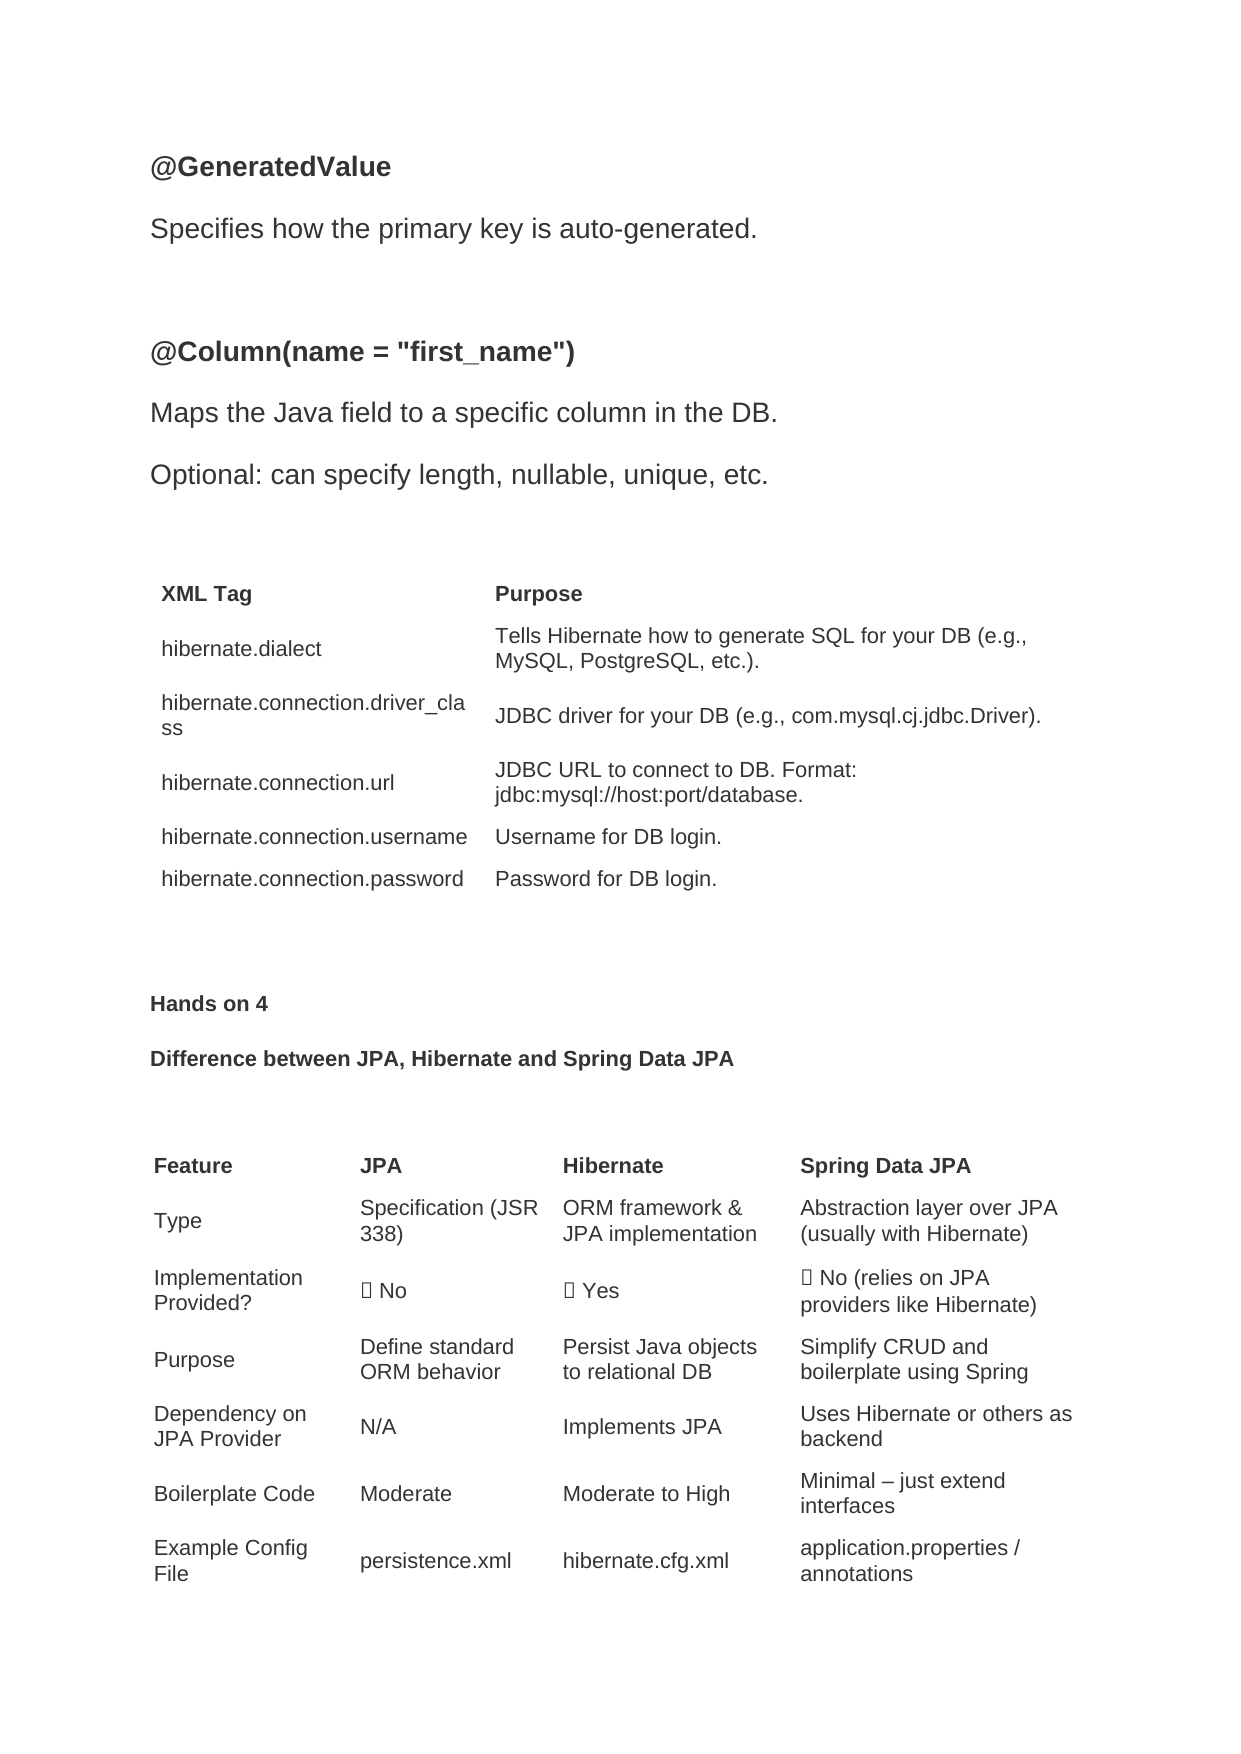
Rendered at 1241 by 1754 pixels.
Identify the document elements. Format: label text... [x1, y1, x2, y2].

text Difference between JPA, Hibernate and Spring Data JPA [150, 1046, 1090, 1124]
table_cell hibernate.cfg.xml [551, 1535, 789, 1602]
table_cell No (relies on JPA providers like Hibernate) [789, 1262, 1091, 1334]
text @Column(name = "first_name") [150, 335, 1090, 367]
table_cell persistence.xml [349, 1535, 551, 1602]
table_cell hibernate.connection.password [150, 866, 484, 908]
table_header JPA [349, 1153, 551, 1195]
table_cell Boilerplate Code [142, 1468, 348, 1535]
table_cell Implementation Provided? [142, 1262, 348, 1334]
table_cell application.properties / annotations [789, 1535, 1091, 1602]
table_cell hibernate.connection.username [150, 824, 484, 866]
table_cell Password for DB login. [484, 866, 1090, 908]
table_header XML Tag [150, 581, 484, 623]
table_cell Example Config File [142, 1535, 348, 1602]
table_header Feature [142, 1153, 348, 1195]
table_cell Simplify CRUD and boilerplate using Spring [789, 1334, 1091, 1401]
text Maps the Java field to a specific column in the DB. [150, 396, 1090, 429]
table_header Hibernate [551, 1153, 789, 1195]
table_cell Define standard ORM behavior [349, 1334, 551, 1401]
table_header Spring Data JPA [789, 1153, 1091, 1195]
table_cell Abstraction layer over JPA (usually with Hibernate) [789, 1195, 1091, 1262]
text Hands on 4 [150, 991, 1090, 1017]
table_cell Dependency on JPA Provider [142, 1401, 348, 1468]
table_cell Type [142, 1195, 348, 1262]
table_cell JDBC driver for your DB (e.g., com.mysql.cj.jdbc.Driver). [484, 690, 1090, 757]
table_cell Implements JPA [551, 1401, 789, 1468]
table_cell Moderate to High [551, 1468, 789, 1535]
table_cell No [349, 1262, 551, 1334]
table_cell Purpose [142, 1334, 348, 1401]
table_cell N/A [349, 1401, 551, 1468]
table_header Purpose [484, 581, 1090, 623]
text @GeneratedValue [150, 150, 1090, 182]
table_cell hibernate.connection.url [150, 757, 484, 824]
table_cell Specification (JSR 338) [349, 1195, 551, 1262]
table_cell JDBC URL to connect to DB. Format: jdbc:mysql://host:port/database. [484, 757, 1090, 824]
table_cell Username for DB login. [484, 824, 1090, 866]
table_cell Minimal – just extend interfaces [789, 1468, 1091, 1535]
table_cell ORM framework & JPA implementation [551, 1195, 789, 1262]
table_cell Tells Hibernate how to generate SQL for your DB (e.g., MySQL, PostgreSQL, etc.). [484, 623, 1090, 690]
table_cell Yes [551, 1262, 789, 1334]
table_cell Persist Java objects to relational DB [551, 1334, 789, 1401]
table_cell Uses Hibernate or others as backend [789, 1401, 1091, 1468]
table_cell hibernate.connection.driver_class [150, 690, 484, 757]
table_cell hibernate.dialect [150, 623, 484, 690]
text Specifies how the primary key is auto-generated. [150, 212, 1090, 244]
text Optional: can specify length, nullable, unique, etc. [150, 458, 1090, 490]
table_cell Moderate [349, 1468, 551, 1535]
